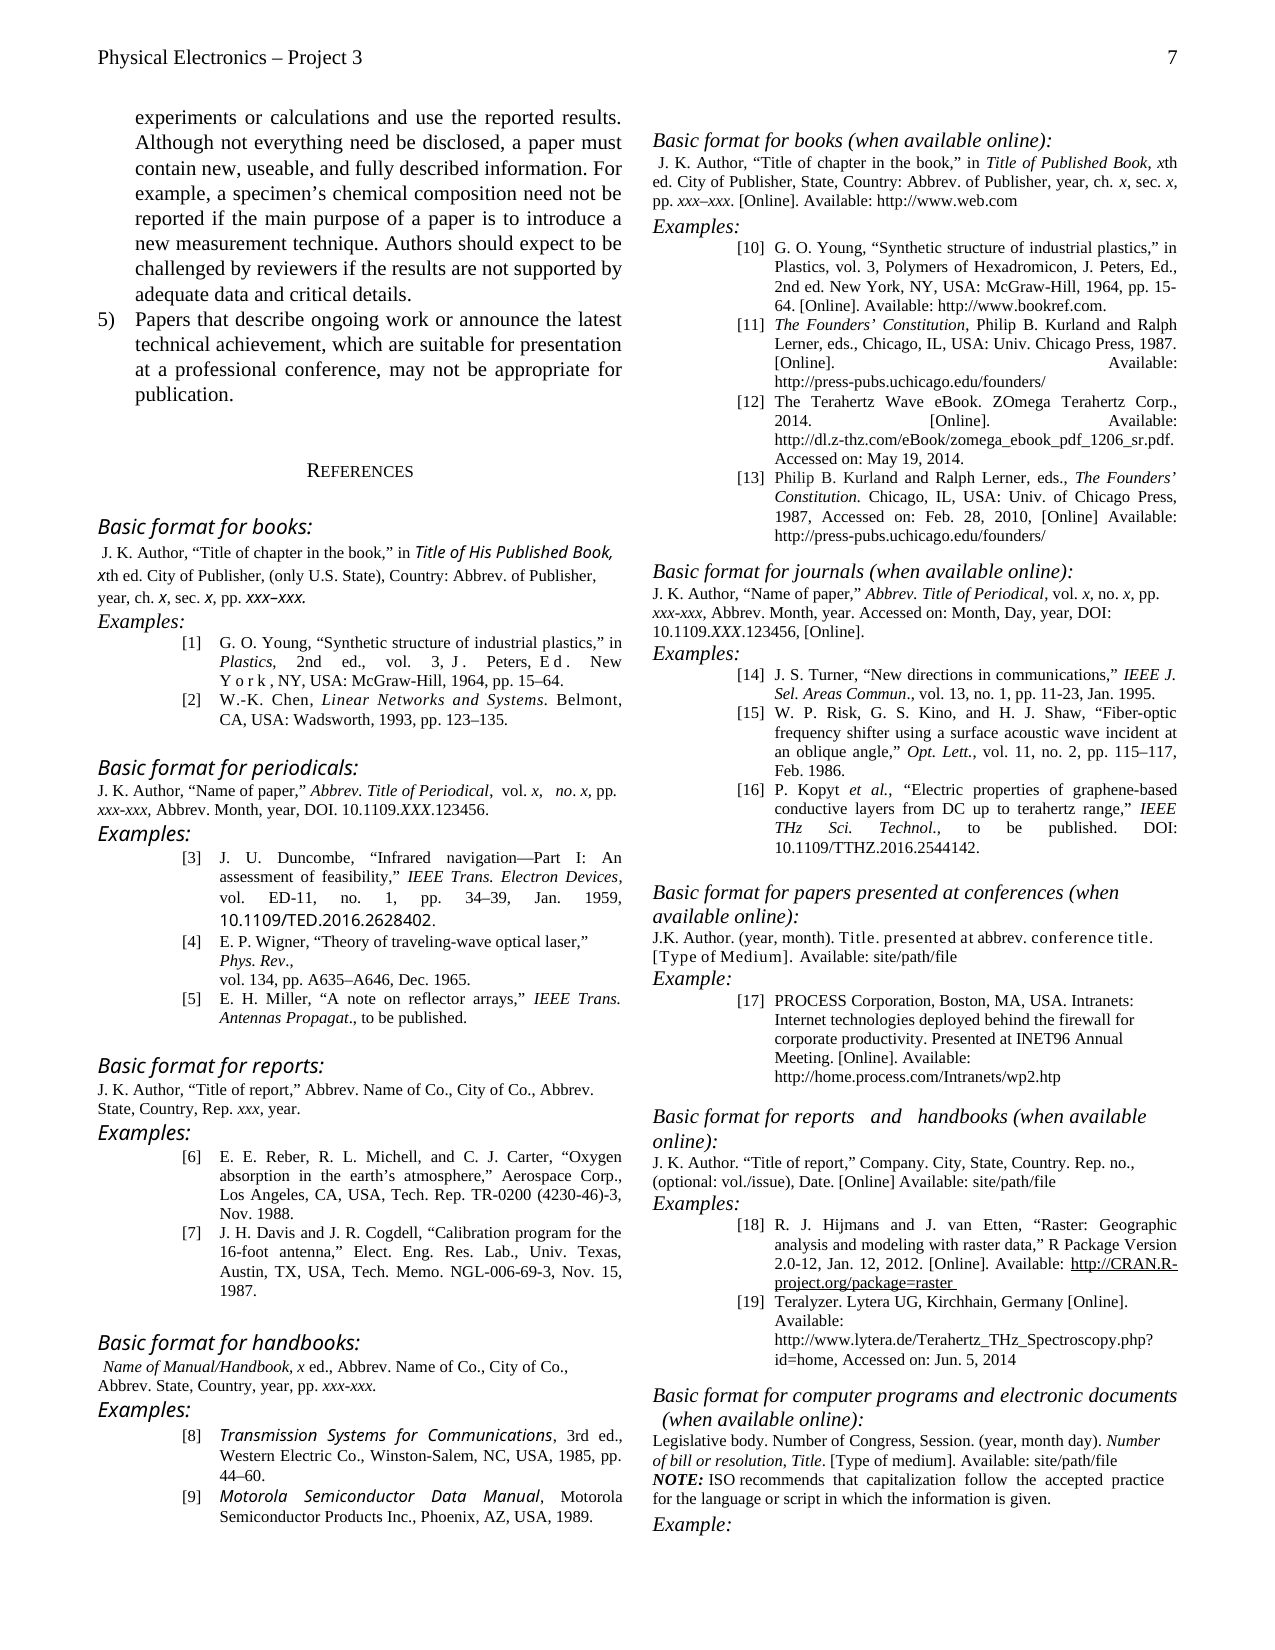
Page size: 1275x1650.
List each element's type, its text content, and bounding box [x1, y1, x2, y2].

text Examples: [97, 1395, 622, 1423]
text G. O. Young, “Synthetic structure of industrial plastics,” in Plastics, 2nd ed., vol. 3, J. Peters, Ed. New York, NY, USA: McGraw-Hill, 1964, pp. 15–64. [182, 633, 622, 690]
text J. K. Author. “Title of report,” Company. City, State, Country. Rep. no., (optional: vol./issue), Date. [Online] Available: site/path/file [652, 1153, 1177, 1191]
text Name of Manual/Handbook, x ed., Abbrev. Name of Co., City of Co., Abbrev. State, Country, year, pp. xxx-xxx. [97, 1357, 622, 1395]
text Examples: [97, 819, 622, 848]
text Transmission Systems for Communications, 3rd ed., Western Electric Co., Winston-Salem, NC, USA, 1985, pp. 44–60. [182, 1423, 622, 1484]
text J. S. Turner, “New directions in communications,” IEEE J. Sel. Areas Commun., vol. 13, no. 1, pp. 11-23, Jan. 1995. [737, 665, 1177, 703]
text E. E. Reber, R. L. Michell, and C. J. Carter, “Oxygen absorption in the earth’s atmosphere,” Aerospace Corp., Los Angeles, CA, USA, Tech. Rep. TR-0200 (4230-46)-3, Nov. 1988. [182, 1146, 622, 1223]
text J. H. Davis and J. R. Cogdell, “Calibration program for the 16-foot antenna,” Elect. Eng. Res. Lab., Univ. Texas, Austin, TX, USA, Tech. Memo. NGL-006-69-3, Nov. 15, 1987. [182, 1223, 622, 1300]
text Basic format for reports and handbooks (when available online): [652, 1105, 1183, 1153]
text Basic format for journals (when available online): [652, 560, 1140, 584]
text J. K. Author, “Title of report,” Abbrev. Name of Co., City of Co., Abbrev. State, Country, Rep. xxx, year. [97, 1080, 622, 1118]
text Examples: [97, 609, 624, 633]
text PROCESS Corporation, Boston, MA, USA. Intranets: Internet technologies deployed behind the firewall for corporate productivity. Presented at INET96 Annual Meeting. [Online]. Available: http://home.process.com/Intranets/wp2.htp [737, 990, 1177, 1086]
text Example: [652, 1512, 1179, 1536]
text Basic format for periodicals: [97, 753, 622, 781]
text Teralyzer. Lytera UG, Kirchhain, Germany [Online]. Available: http://www.lytera.de/Terahertz_THz_Spectroscopy.php?id=home, Accessed on: Jun. 5, 2014 [737, 1292, 1177, 1368]
text Basic format for computer programs and electronic documents (when available online): [652, 1383, 1183, 1431]
list Papers that describe ongoing work or announce the latest technical achievement, which are suitable for presentation at a professional conference, may not be appropriate for publication. [97, 307, 622, 406]
text Basic format for handbooks: [97, 1328, 622, 1357]
text Examples: [652, 641, 1140, 665]
text The Terahertz Wave eBook. ZOmega Terahertz Corp., 2014. [Online]. Available: http://dl.z-thz.com/eBook/zomega_ebook_pdf_1206_sr.pdf. Accessed on: May 19, 2014. [737, 391, 1177, 468]
text E. H. Miller, “A note on reflector arrays,” IEEE Trans. Antennas Propagat., to be published. [182, 989, 622, 1027]
text Motorola Semiconductor Data Manual, Motorola Semiconductor Products Inc., Phoenix, AZ, USA, 1989. [182, 1484, 622, 1526]
text Basic format for reports: [97, 1051, 622, 1080]
text J. U. Duncombe, “Infrared navigation—Part I: An assessment of feasibility,” IEEE Trans. Electron Devices, vol. ED-11, no. 1, pp. 34–39, Jan. 1959, 10.1109/TED.2016.2628402. [182, 848, 622, 932]
text Examples: [97, 1118, 622, 1146]
text P. Kopyt et al., “Electric properties of graphene-based conductive layers from DC up to terahertz range,” IEEE THz Sci. Technol., to be published. DOI: 10.1109/TTHZ.2016.2544142. [737, 780, 1177, 857]
text Basic format for papers presented at conferences (when available online): [652, 880, 1183, 928]
text J. K. Author, “Title of chapter in the book,” in Title of Published Book, xth ed. City of Publisher, State, Country: Abbrev. of Publisher, year, ch. x, sec. x, pp. xxx–xxx. [Online]. Available: http://www.web.com [652, 153, 1177, 210]
text Examples: [652, 214, 1179, 238]
text References [97, 458, 622, 482]
text Example: [652, 966, 1179, 990]
text J. K. Author, “Name of paper,” Abbrev. Title of Periodical, vol. x, no. x, pp. xxx-xxx, Abbrev. Month, year. Accessed on: Month, Day, year, DOI: 10.1109.XXX.123456, [Online]. [652, 584, 1177, 641]
text Basic format for books: [97, 512, 622, 541]
text NOTE: ISO recommends that capitalization follow the accepted practice for the language or script in which the information is given. [652, 1469, 1177, 1508]
list Examples: [652, 1191, 1179, 1215]
text J.K. Author. (year, month). Title. presented at abbrev. conference title. [Type of Medium]. Available: site/path/file [652, 928, 1177, 966]
text R. J. Hijmans and J. van Etten, “Raster: Geographic analysis and modeling with raster data,” R Package Version 2.0-12, Jan. 12, 2012. [Online]. Available: http://CRAN.R-project.org/package=raster [737, 1215, 1177, 1292]
text The Founders’ Constitution, Philip B. Kurland and Ralph Lerner, eds., Chicago, IL, USA: Univ. Chicago Press, 1987. [Online]. Available: http://press-pubs.uchicago.edu/founders/ [737, 315, 1177, 391]
text W.-K. Chen, Linear Networks and Systems. Belmont, CA, USA: Wadsworth, 1993, pp. 123–135. [182, 690, 622, 728]
text G. O. Young, “Synthetic structure of industrial plastics,” in Plastics, vol. 3, Polymers of Hexadromicon, J. Peters, Ed., 2nd ed. New York, NY, USA: McGraw-Hill, 1964, pp. 15-64. [Online]. Available: http://www.bookref.com. [737, 238, 1177, 315]
text Legislative body. Number of Congress, Session. (year, month day). Number of bill or resolution, Title. [Type of medium]. Available: site/path/file [652, 1431, 1177, 1469]
text J. K. Author, “Title of chapter in the book,” in Title of His Published Book, xth ed. City of Publisher, (only U.S. State), Country: Abbrev. of Publisher, year, ch. x, sec. x, pp. xxx–xxx. [97, 541, 622, 609]
text J. K. Author, “Name of paper,” Abbrev. Title of Periodical, vol. x, no. x, pp. xxx-xxx, Abbrev. Month, year, DOI. 10.1109.XXX.123456. [97, 781, 622, 819]
text Philip B. Kurland and Ralph Lerner, eds., The Founders’ Constitution. Chicago, IL, USA: Univ. of Chicago Press, 1987, Accessed on: Feb. 28, 2010, [Online] Available: http://press-pubs.uchicago.edu/founders/ [737, 468, 1177, 545]
text W. P. Risk, G. S. Kino, and H. J. Shaw, “Fiber-optic frequency shifter using a surface acoustic wave incident at an oblique angle,” Opt. Lett., vol. 11, no. 2, pp. 115–117, Feb. 1986. [737, 703, 1177, 780]
text E. P. Wigner, “Theory of traveling-wave optical laser,” Phys. Rev., vol. 134, pp. A635–A646, Dec. 1965. [182, 932, 622, 989]
text Basic format for books (when available online): [652, 129, 1184, 153]
